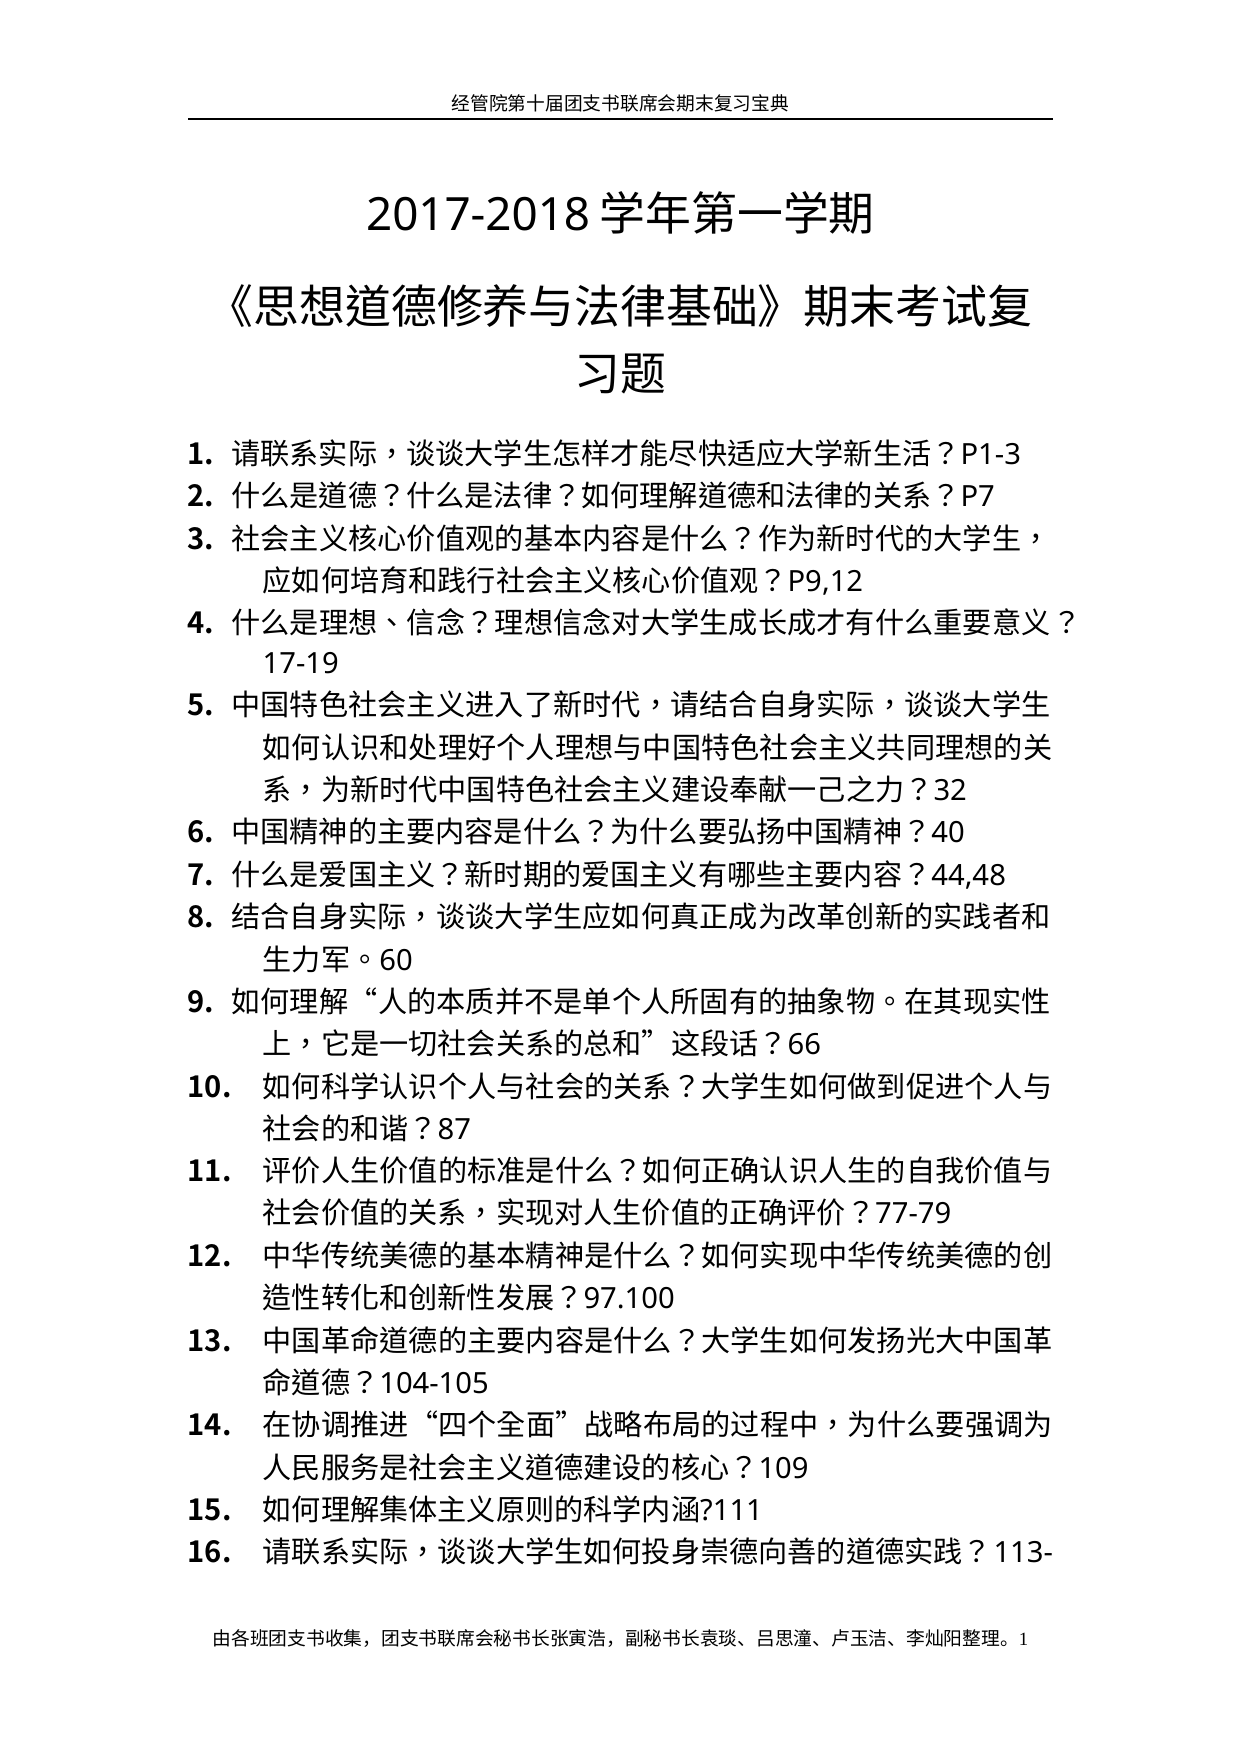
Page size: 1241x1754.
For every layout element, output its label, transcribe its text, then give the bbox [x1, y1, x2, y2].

list 在协调推进“四个全面”战略布局的过程中，为什么要强调为人民服务是社会主义道德建设的核心？109 [187, 1402, 1053, 1487]
list 评价人生价值的标准是什么？如何正确认识人生的自我价值与社会价值的关系，实现对人生价值的正确评价？77-79 [187, 1148, 1053, 1232]
list 请联系实际，谈谈大学生怎样才能尽快适应大学新生活？P1-3 [187, 431, 1053, 473]
list 什么是理想、信念？理想信念对大学生成长成才有什么重要意义？17-19 [187, 600, 1053, 682]
list 结合自身实际，谈谈大学生应如何真正成为改革创新的实践者和生力军。60 [187, 894, 1053, 978]
list 社会主义核心价值观的基本内容是什么？作为新时代的大学生，应如何培育和践行社会主义核心价值观？P9,12 [187, 515, 1053, 600]
list 如何理解“人的本质并不是单个人所固有的抽象物。在其现实性上，它是一切社会关系的总和”这段话？66 [187, 978, 1053, 1063]
subtitle 2017-2018学年第一学期 [187, 177, 1053, 244]
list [187, 1529, 1053, 1571]
list 中国革命道德的主要内容是什么？大学生如何发扬光大中国革命道德？104-105 [187, 1317, 1053, 1402]
list 什么是道德？什么是法律？如何理解道德和法律的关系？P7 [187, 473, 1053, 515]
list 中国特色社会主义进入了新时代，请结合自身实际，谈谈大学生如何认识和处理好个人理想与中国特色社会主义共同理想的关系，为新时代中国特色社会主义建设奉献一己之力？32 [187, 682, 1053, 809]
list 中国精神的主要内容是什么？为什么要弘扬中国精神？40 [187, 809, 1053, 851]
subtitle 《思想道德修养与法律基础》期末考试复习题 [187, 271, 1053, 403]
list 如何科学认识个人与社会的关系？大学生如何做到促进个人与社会的和谐？87 [187, 1063, 1053, 1148]
list 中华传统美德的基本精神是什么？如何实现中华传统美德的创造性转化和创新性发展？97.100 [187, 1232, 1053, 1317]
list 如何理解集体主义原则的科学内涵?111 [187, 1487, 1053, 1529]
list 什么是爱国主义？新时期的爱国主义有哪些主要内容？44,48 [187, 851, 1053, 894]
